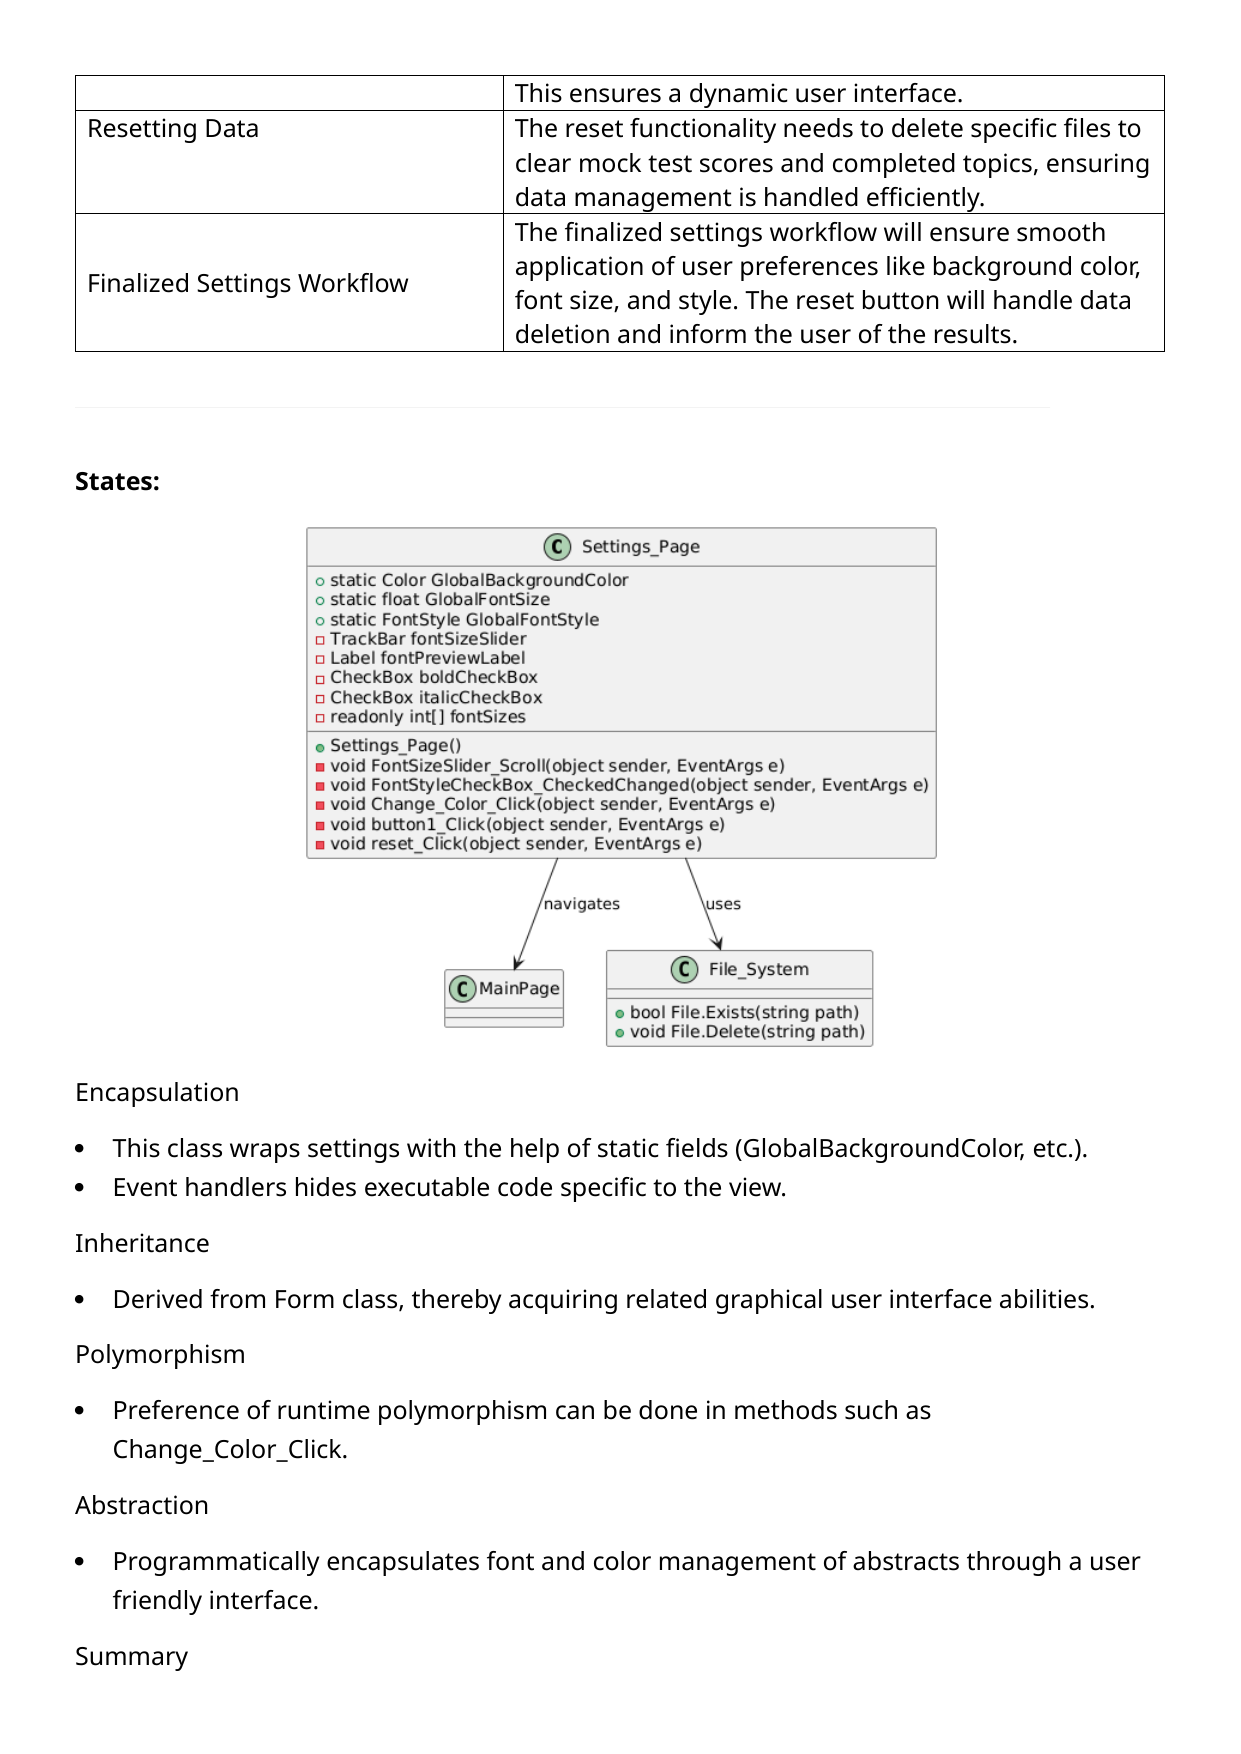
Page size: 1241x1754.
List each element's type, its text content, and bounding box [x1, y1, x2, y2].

text Encapsulation [75, 1075, 1165, 1109]
text Summary [75, 1639, 1165, 1673]
text States: [75, 463, 1165, 497]
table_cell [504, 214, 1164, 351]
text Inheritance [75, 1226, 1165, 1259]
picture [298, 519, 943, 1053]
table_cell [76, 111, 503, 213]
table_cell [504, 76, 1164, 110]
list This class wraps settings with the help of static fields (GlobalBackgroundColor, etc.). [75, 1131, 1165, 1164]
list Event handlers hides executable code specific to the view. [75, 1170, 1165, 1204]
list Programmatically encapsulates font and color management of abstracts through a user friendly interface. [75, 1544, 1165, 1617]
list Derived from Form class, thereby acquiring related graphical user interface abilities. [75, 1281, 1165, 1315]
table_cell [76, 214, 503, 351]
text Abstraction [75, 1488, 1165, 1522]
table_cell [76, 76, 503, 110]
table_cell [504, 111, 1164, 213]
text Polymorphism [75, 1337, 1165, 1371]
list Preference of runtime polymorphism can be done in methods such as Change_Color_Click. [75, 1393, 1165, 1466]
